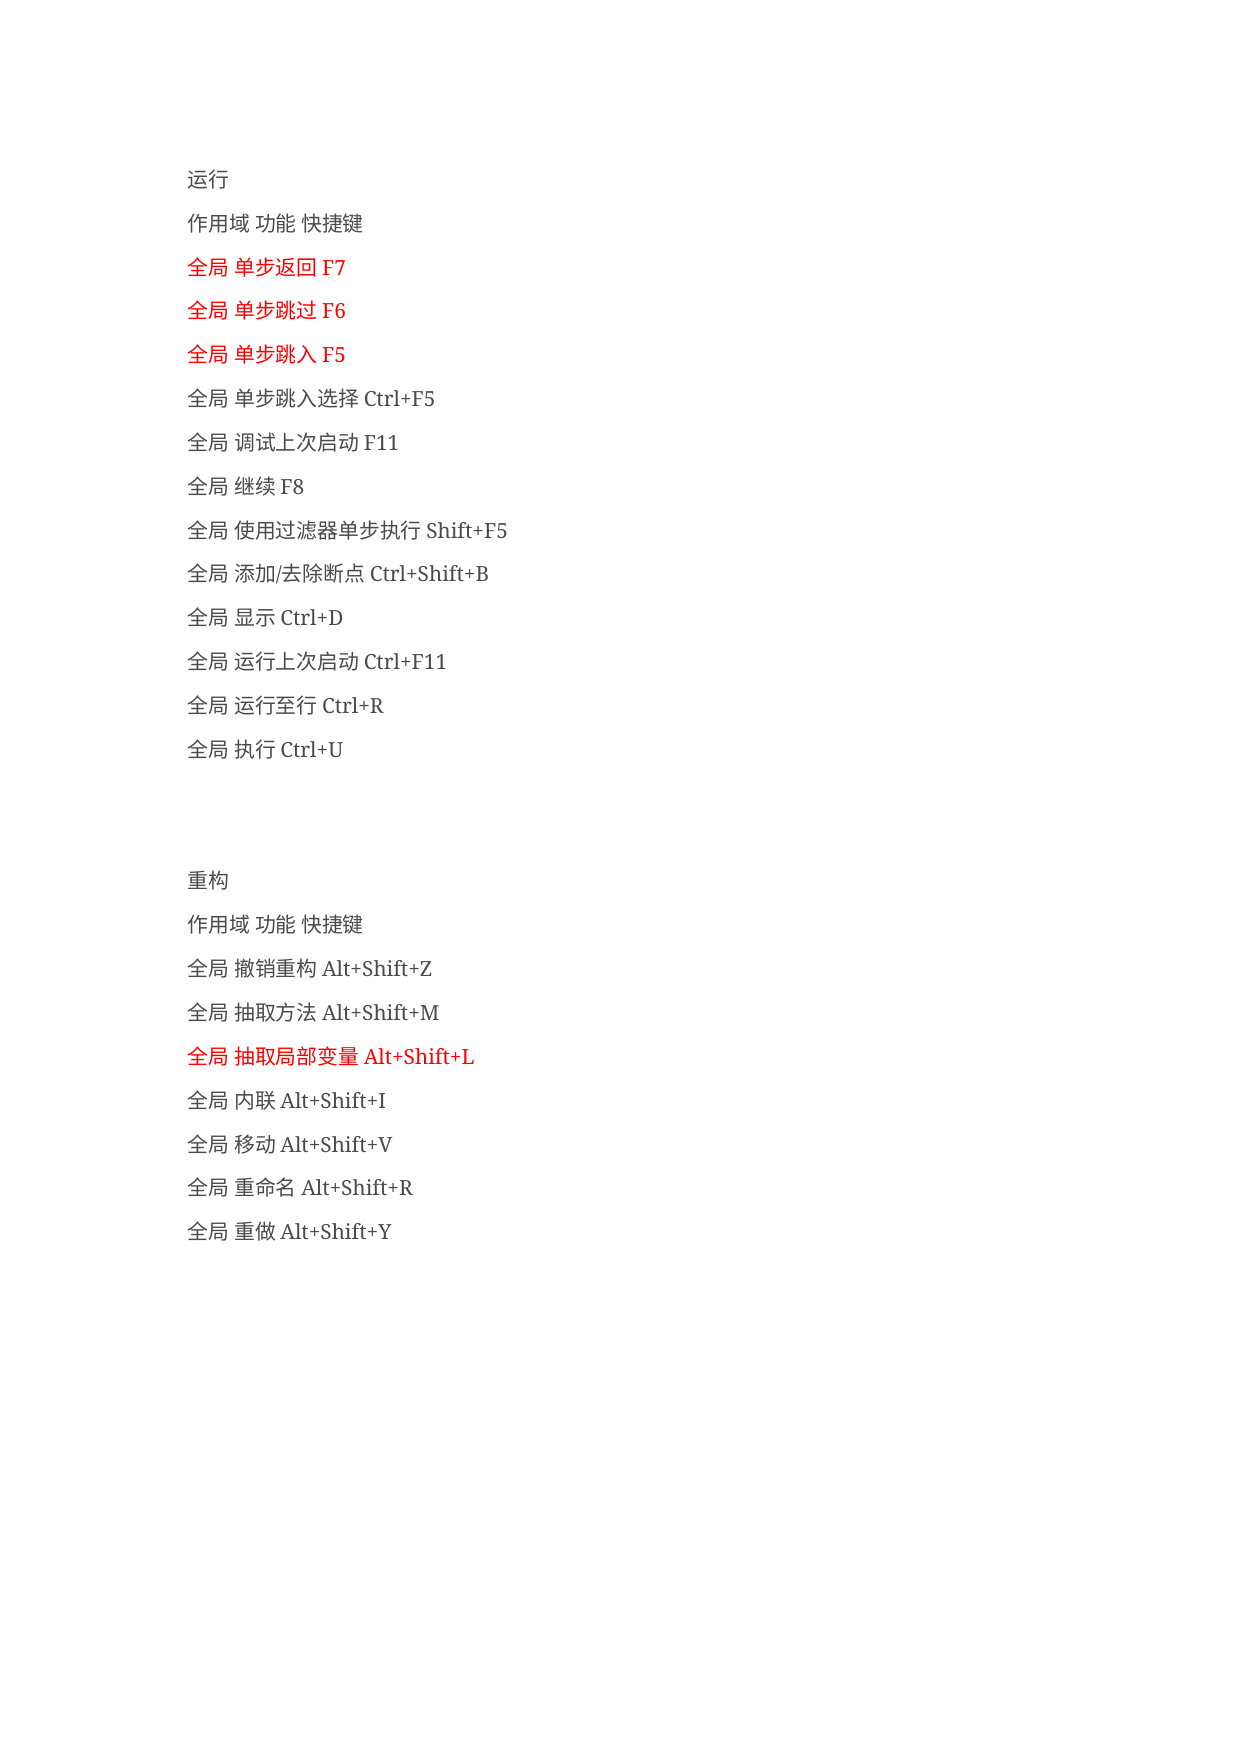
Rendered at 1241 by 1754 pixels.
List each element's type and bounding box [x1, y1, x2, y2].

text [187, 162, 1053, 1247]
